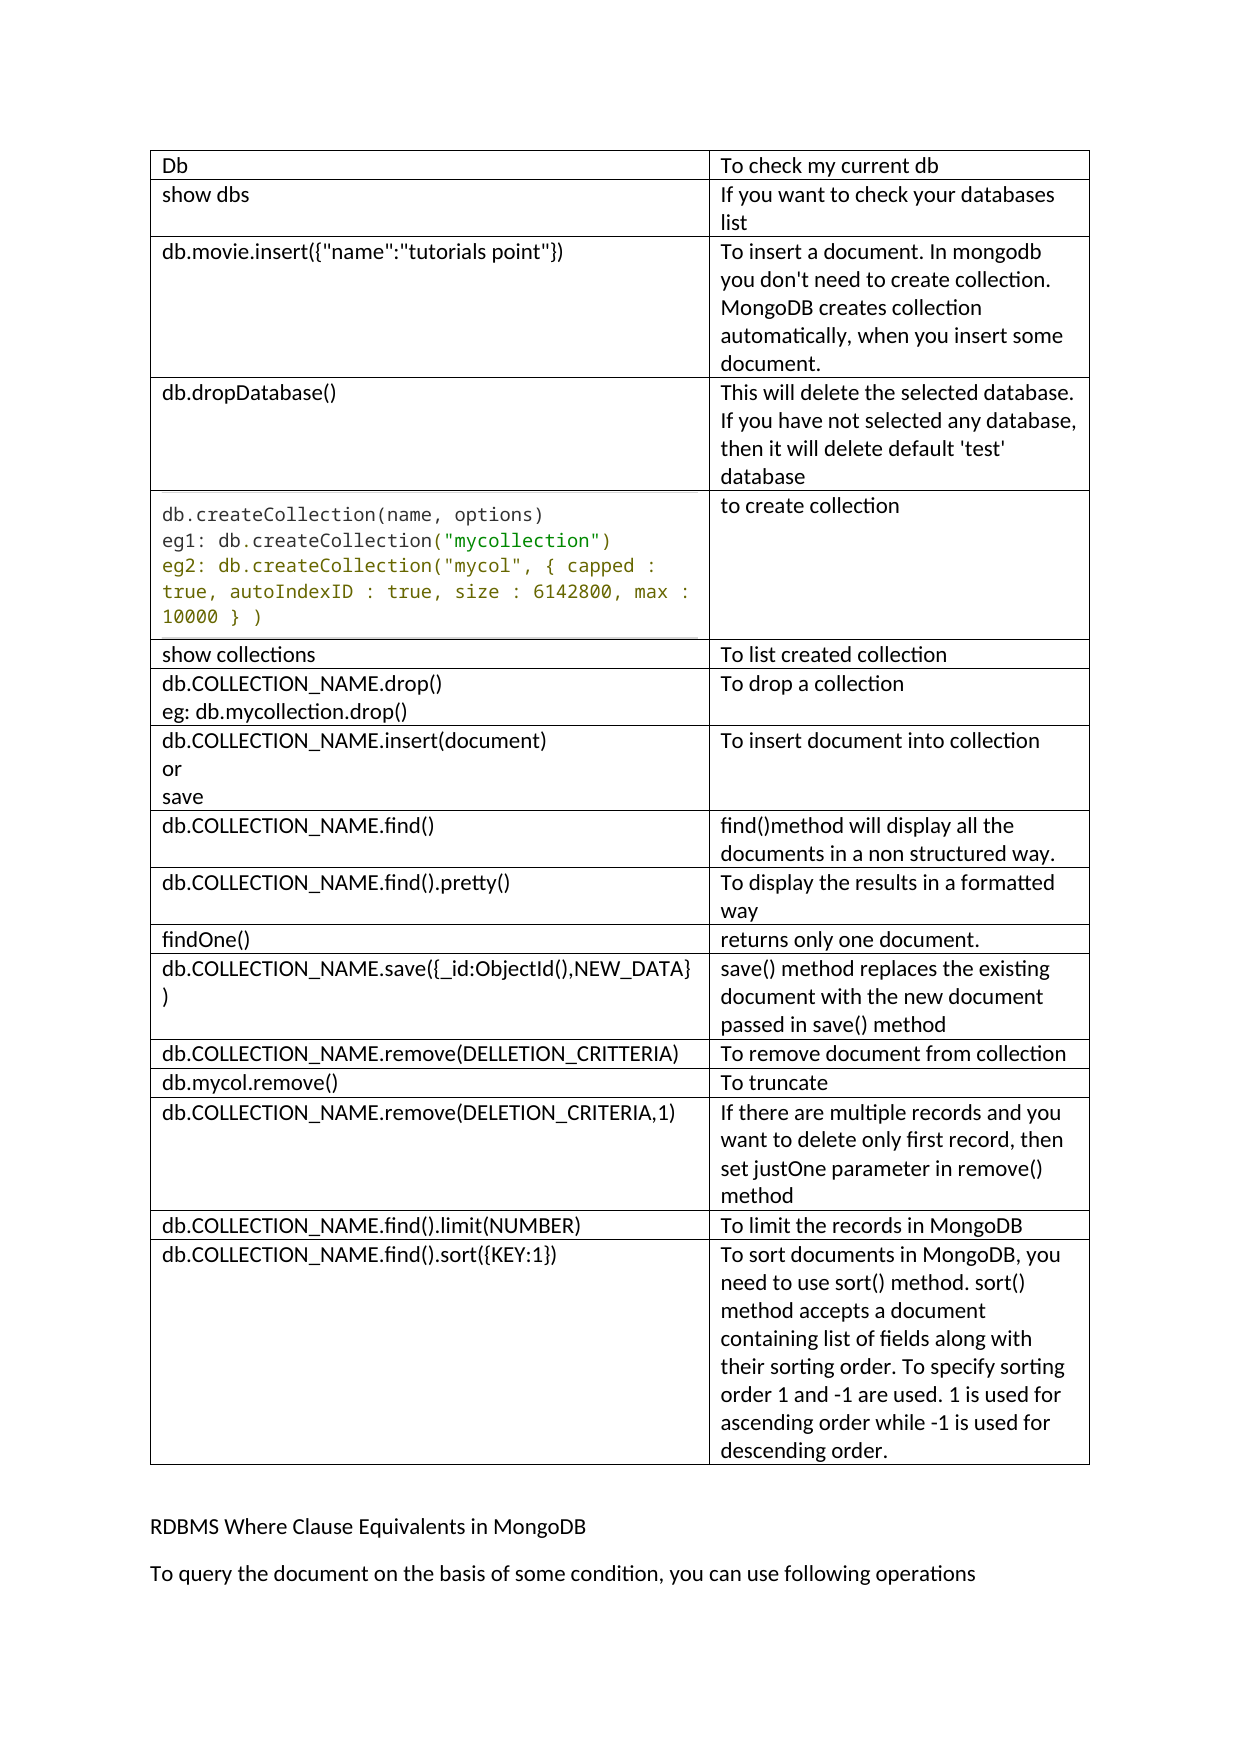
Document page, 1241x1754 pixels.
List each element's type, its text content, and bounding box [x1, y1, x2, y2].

table_cell show collections [151, 640, 709, 668]
table_cell db.COLLECTION_NAME.find().pretty() [151, 868, 709, 924]
table_cell This will delete the selected database. If you have not selected any database, then it will delete default 'test' database [710, 378, 1089, 490]
table_cell db.COLLECTION_NAME.find() [151, 811, 709, 867]
table_cell To drop a collection [710, 669, 1089, 725]
table_cell db.COLLECTION_NAME.remove(DELLETION_CRITTERIA) [151, 1040, 709, 1067]
text RDBMS Where Clause Equivalents in MongoDB [150, 1512, 1090, 1540]
table_cell db.COLLECTION_NAME.save({_id:ObjectId(),NEW_DATA}) [151, 954, 709, 1038]
table_cell findOne() [151, 925, 709, 953]
table_cell returns only one document. [710, 925, 1089, 953]
table_cell db.COLLECTION_NAME.drop() eg: db.mycollection.drop() [151, 669, 709, 725]
table_cell to create collection [710, 491, 1089, 639]
table_cell find()method will display all the documents in a non structured way. [710, 811, 1089, 867]
table_cell To insert a document. In mongodb you don't need to create collection. MongoDB creates collection automatically, when you insert some document. [710, 237, 1089, 377]
table_cell To truncate [710, 1069, 1089, 1097]
table_cell If there are multiple records and you want to delete only first record, then set justOne parameter in remove() method [710, 1098, 1089, 1210]
table_cell To display the results in a formatted way [710, 868, 1089, 924]
table_cell To sort documents in MongoDB, you need to use sort() method. sort() method accepts a document containing list of fields along with their sorting order. To specify sorting order 1 and -1 are used. 1 is used for ascending order while -1 is used for descending order. [710, 1240, 1089, 1464]
table_cell To remove document from collection [710, 1040, 1089, 1067]
text To query the document on the basis of some condition, you can use following operations [150, 1559, 1090, 1587]
table_cell db.COLLECTION_NAME.insert(document) or save [151, 726, 709, 810]
table_cell To limit the records in MongoDB [710, 1211, 1089, 1239]
table_cell db.COLLECTION_NAME.find().sort({KEY:1}) [151, 1240, 709, 1464]
table_cell To insert document into collection [710, 726, 1089, 810]
table_cell Db [151, 151, 709, 179]
table_cell save() method replaces the existing document with the new document passed in save() method [710, 954, 1089, 1038]
table_cell To list created collection [710, 640, 1089, 668]
table_cell show dbs [151, 180, 709, 236]
table_cell db.mycol.remove() [151, 1069, 709, 1097]
table_cell db.createCollection(name, options) eg1: db.createCollection("mycollection") eg2: db.createCollection("mycol", { capped : true, autoIndexID : true, size : 6142800, max : 10000 } ) [151, 491, 709, 639]
table_cell db.dropDatabase() [151, 378, 709, 490]
table_cell To check my current db [710, 151, 1089, 179]
table_cell db.COLLECTION_NAME.find().limit(NUMBER) [151, 1211, 709, 1239]
table_cell db.COLLECTION_NAME.remove(DELETION_CRITERIA,1) [151, 1098, 709, 1210]
table_cell db.movie.insert({"name":"tutorials point"}) [151, 237, 709, 377]
table_cell If you want to check your databases list [710, 180, 1089, 236]
